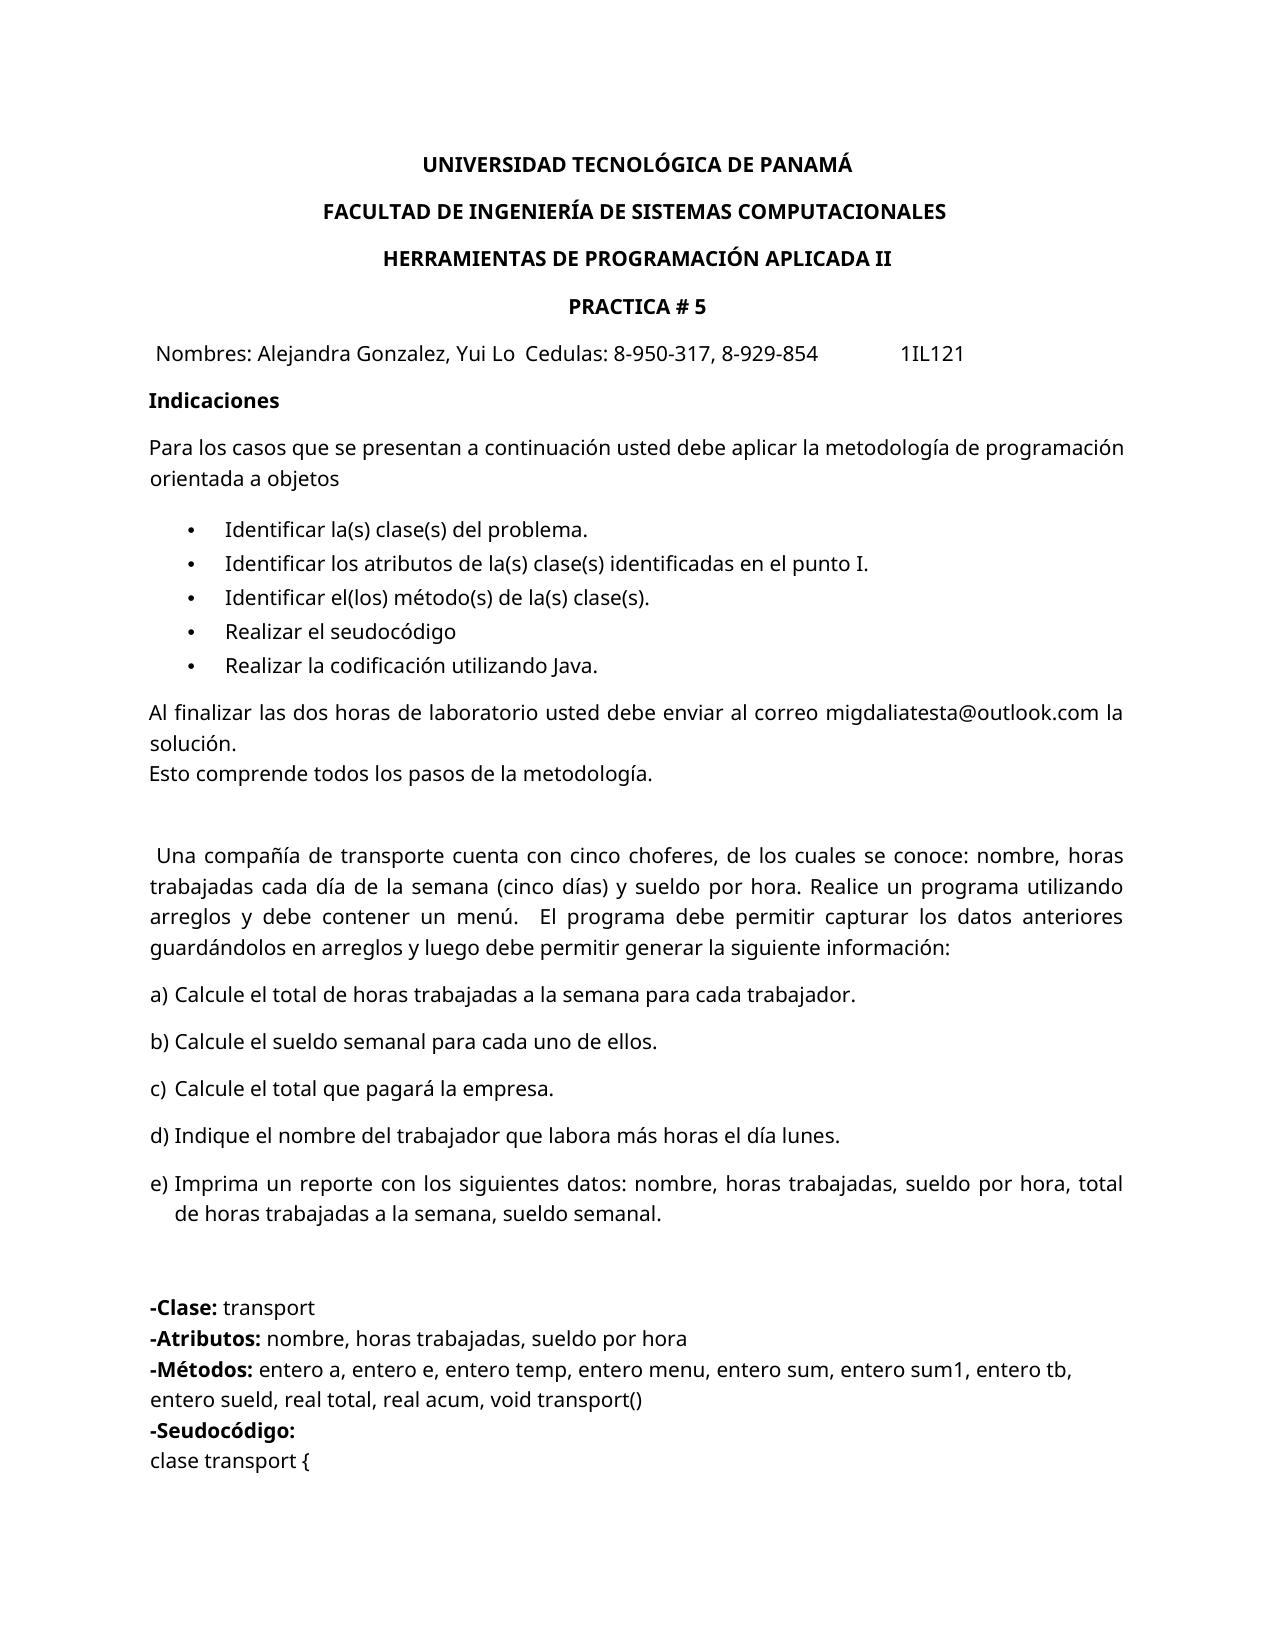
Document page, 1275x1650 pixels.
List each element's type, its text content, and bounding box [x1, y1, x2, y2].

list Identificar los atributos de la(s) clase(s) identificadas en el punto I. [187, 549, 1125, 577]
text Una compañía de transporte cuenta con cinco choferes, de los cuales se conoce: nombre, horas trabajadas cada día de la semana (cinco días) y sueldo por hora. Realice un programa utilizando arreglos y debe contener un menú. El programa debe permitir capturar los datos anteriores guardándolos en arreglos y luego debe permitir generar la siguiente información: [148, 841, 1125, 961]
list Calcule el total de horas trabajadas a la semana para cada trabajador. [150, 980, 1125, 1008]
text UNIVERSIDAD TECNOLÓGICA DE PANAMÁ [150, 150, 1124, 178]
list Identificar la(s) clase(s) del problema. [187, 515, 1125, 543]
text Nombres: Alejandra Gonzalez, Yui Lo Cedulas: 8-950-317, 8-929-854 1IL121 [150, 339, 1125, 367]
text -Clase: transport [150, 1293, 1125, 1322]
text PRACTICA # 5 [150, 292, 1124, 320]
list Imprima un reporte con los siguientes datos: nombre, horas trabajadas, sueldo por hora, total de horas trabajadas a la semana, sueldo semanal. [150, 1169, 1125, 1227]
text Indicaciones [148, 386, 1125, 414]
text Para los casos que se presentan a continuación usted debe aplicar la metodología de programación orientada a objetos [148, 433, 1125, 492]
text -Atributos: nombre, horas trabajadas, sueldo por hora [150, 1324, 1125, 1352]
text FACULTAD DE INGENIERÍA DE SISTEMAS COMPUTACIONALES [148, 197, 1125, 226]
list Identificar el(los) método(s) de la(s) clase(s). [187, 583, 1125, 611]
text Esto comprende todos los pasos de la metodología. [148, 759, 1125, 788]
text Al finalizar las dos horas de laboratorio usted debe enviar al correo migdaliatesta@outlook.com la solución. [148, 698, 1125, 757]
list Calcule el total que pagará la empresa. [150, 1074, 1125, 1103]
list Calcule el sueldo semanal para cada uno de ellos. [150, 1027, 1125, 1056]
text -Seudocódigo: [150, 1416, 1125, 1444]
list Realizar la codificación utilizando Java. [187, 651, 1125, 679]
text HERRAMIENTAS DE PROGRAMACIÓN APLICADA II [150, 244, 1124, 273]
text -Métodos: entero a, entero e, entero temp, entero menu, entero sum, entero sum1, entero tb, entero sueld, real total, real acum, void transport() [150, 1355, 1125, 1414]
list Indique el nombre del trabajador que labora más horas el día lunes. [150, 1121, 1125, 1150]
list Realizar el seudocódigo [187, 617, 1125, 645]
text clase transport { [150, 1447, 1125, 1475]
